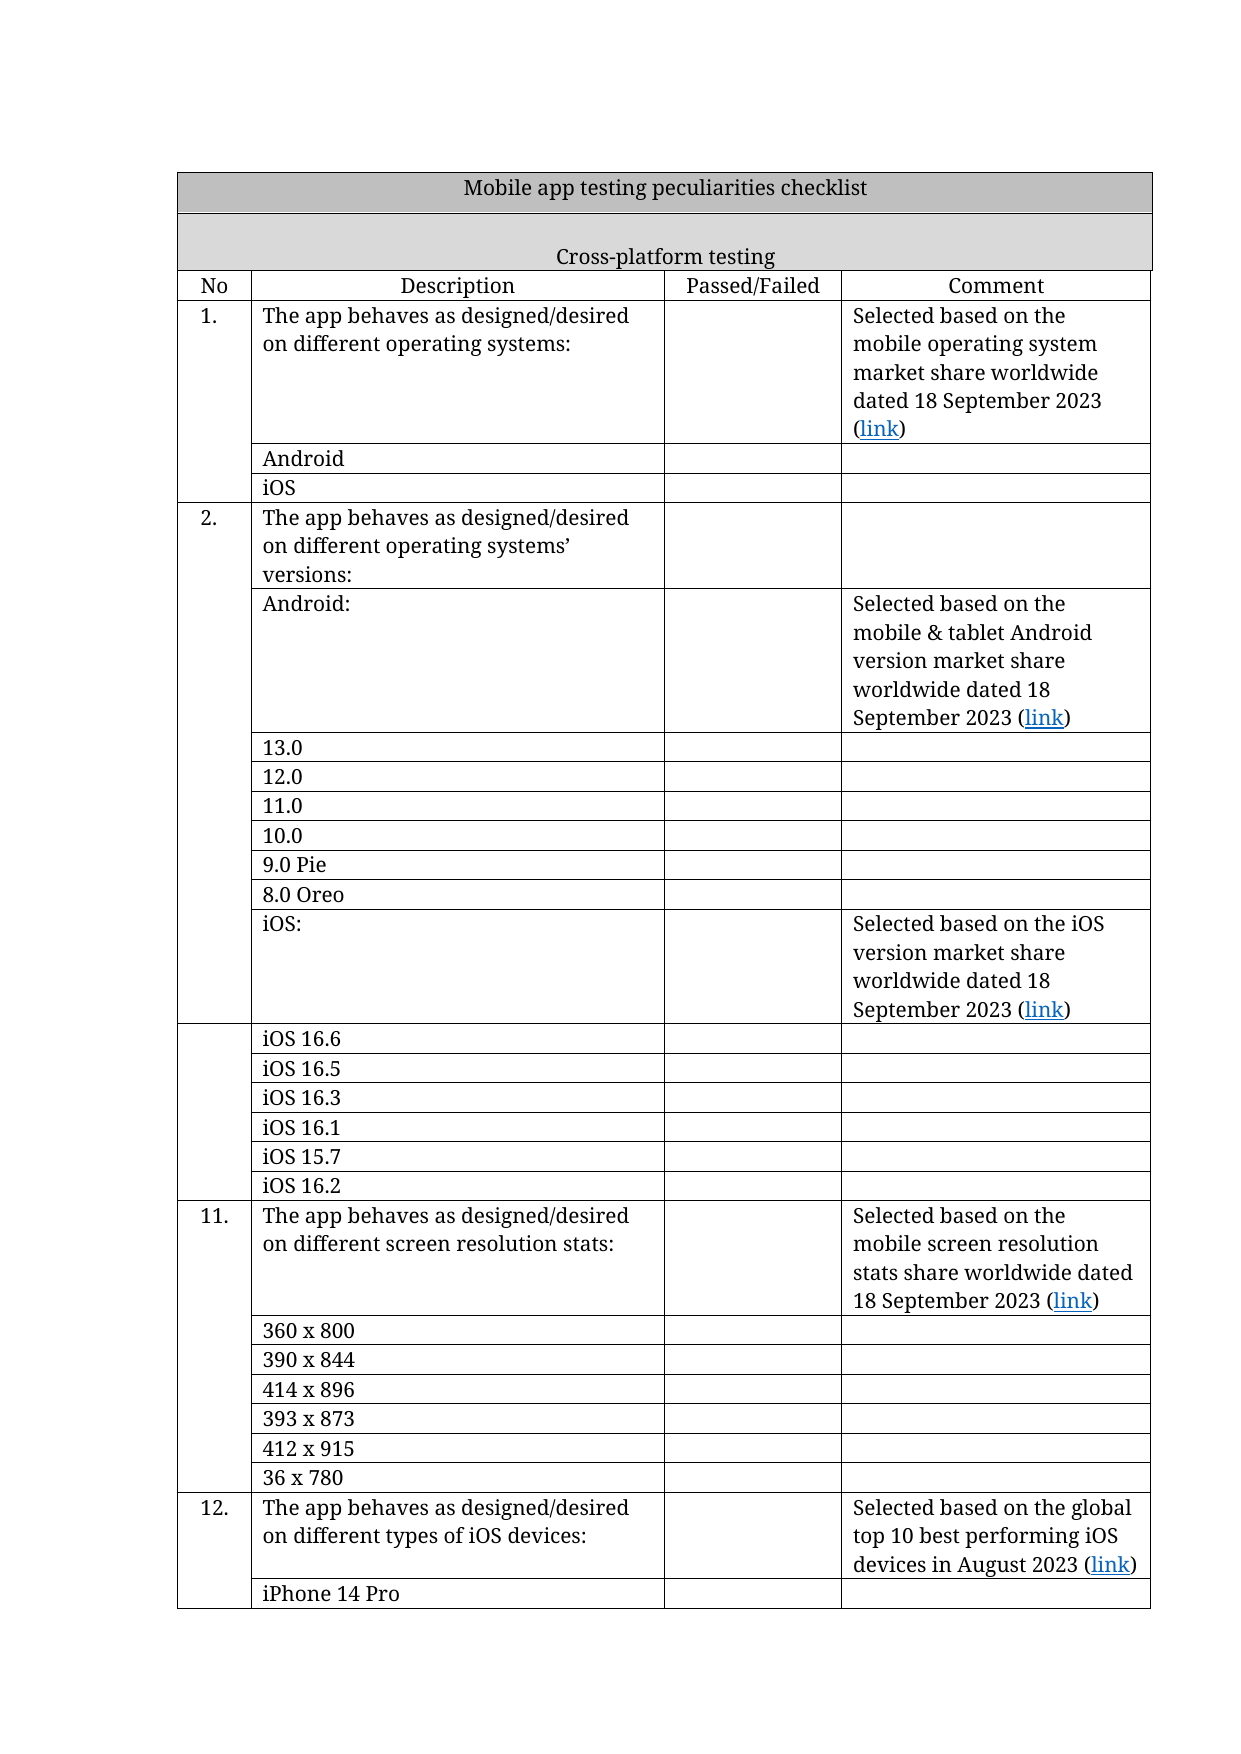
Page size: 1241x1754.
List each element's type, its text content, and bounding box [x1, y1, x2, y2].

table_cell [665, 301, 841, 443]
table_cell Comment [842, 271, 1150, 300]
table_cell 393 x 873 [252, 1404, 664, 1433]
table_cell [842, 1024, 1150, 1053]
table_cell [842, 444, 1150, 472]
table_cell iOS 16.2 [252, 1172, 664, 1200]
table_cell [665, 1316, 841, 1344]
table_cell [665, 503, 841, 588]
table_cell [842, 1172, 1150, 1200]
table_cell [842, 1375, 1150, 1403]
table_cell [842, 851, 1150, 879]
table_cell [665, 1404, 841, 1433]
table_cell Cross-platform testing [178, 214, 1152, 270]
table_cell [665, 910, 841, 1023]
table_cell iPhone 14 Pro [252, 1579, 664, 1608]
table_cell 12.0 [252, 762, 664, 791]
table_cell [665, 1172, 841, 1200]
table_cell Selected based on the mobile operating system market share worldwide dated 18 September 2023 (link) [842, 301, 1150, 443]
table_cell [842, 1463, 1150, 1492]
table_cell Passed/Failed [665, 271, 841, 300]
table_cell [665, 589, 841, 732]
table_cell iOS [252, 474, 664, 502]
table_cell [842, 1083, 1150, 1112]
table_cell [842, 1579, 1150, 1608]
table_cell Selected based on the mobile screen resolution stats share worldwide dated 18 September 2023 (link) [842, 1201, 1150, 1315]
table_cell Selected based on the mobile & tablet Android version market share worldwide dated 18 September 2023 (link) [842, 589, 1150, 732]
table_header Mobile app testing peculiarities checklist [178, 173, 1152, 212]
table_cell iOS 16.5 [252, 1054, 664, 1082]
table_cell [842, 792, 1150, 820]
table_cell [842, 821, 1150, 849]
table_cell [178, 1201, 251, 1492]
table_cell Android [252, 444, 664, 472]
table_cell 36 x 780 [252, 1463, 664, 1492]
table_cell [665, 1083, 841, 1112]
table_cell The app behaves as designed/desired on different screen resolution stats: [252, 1201, 664, 1315]
table_cell [665, 1142, 841, 1171]
table_cell [842, 733, 1150, 761]
table_cell [842, 1404, 1150, 1433]
table_cell [665, 733, 841, 761]
table_cell 412 x 915 [252, 1434, 664, 1462]
table_cell [665, 1024, 841, 1053]
table_cell Selected based on the iOS version market share worldwide dated 18 September 2023 (link) [842, 910, 1150, 1023]
table_cell [665, 1493, 841, 1578]
table_cell iOS 16.3 [252, 1083, 664, 1112]
table_cell [665, 1434, 841, 1462]
table_cell [665, 1375, 841, 1403]
table_cell [665, 474, 841, 502]
table_cell 390 x 844 [252, 1345, 664, 1374]
table_cell [665, 851, 841, 879]
table_cell [665, 1463, 841, 1492]
table_cell [665, 1201, 841, 1315]
table_cell 9.0 Pie [252, 851, 664, 879]
table_cell [842, 762, 1150, 791]
table_cell [842, 1142, 1150, 1171]
table_cell [665, 1113, 841, 1141]
table_cell [178, 301, 251, 502]
table_cell [178, 1024, 251, 1200]
table_cell 8.0 Oreo [252, 880, 664, 908]
table_cell [665, 880, 841, 908]
table_cell [665, 444, 841, 472]
table_cell 13.0 [252, 733, 664, 761]
table_cell 360 x 800 [252, 1316, 664, 1344]
table_cell 414 x 896 [252, 1375, 664, 1403]
table_cell The app behaves as designed/desired on different types of iOS devices: [252, 1493, 664, 1578]
table_cell [842, 1316, 1150, 1344]
table_cell iOS 15.7 [252, 1142, 664, 1171]
table_cell No [178, 271, 251, 300]
table_cell [842, 474, 1150, 502]
table_cell iOS: [252, 910, 664, 1023]
table_cell [842, 1054, 1150, 1082]
table_cell iOS 16.6 [252, 1024, 664, 1053]
table_cell [178, 503, 251, 1023]
table_cell [665, 792, 841, 820]
table_cell [665, 821, 841, 849]
table_cell [178, 1493, 251, 1608]
table_cell Android: [252, 589, 664, 732]
table_cell The app behaves as designed/desired on different operating systems’ versions: [252, 503, 664, 588]
table_cell The app behaves as designed/desired on different operating systems: [252, 301, 664, 443]
table_cell 11.0 [252, 792, 664, 820]
table_cell [842, 880, 1150, 908]
table_cell 10.0 [252, 821, 664, 849]
table_cell [665, 1345, 841, 1374]
table_cell [842, 1434, 1150, 1462]
table_cell [842, 1345, 1150, 1374]
table_cell Selected based on the global top 10 best performing iOS devices in August 2023 (link) [842, 1493, 1150, 1578]
table_cell [665, 1054, 841, 1082]
table_cell [842, 503, 1150, 588]
table_cell [842, 1113, 1150, 1141]
table_cell Description [252, 271, 664, 300]
table_cell iOS 16.1 [252, 1113, 664, 1141]
table_cell [665, 1579, 841, 1608]
table_cell [665, 762, 841, 791]
